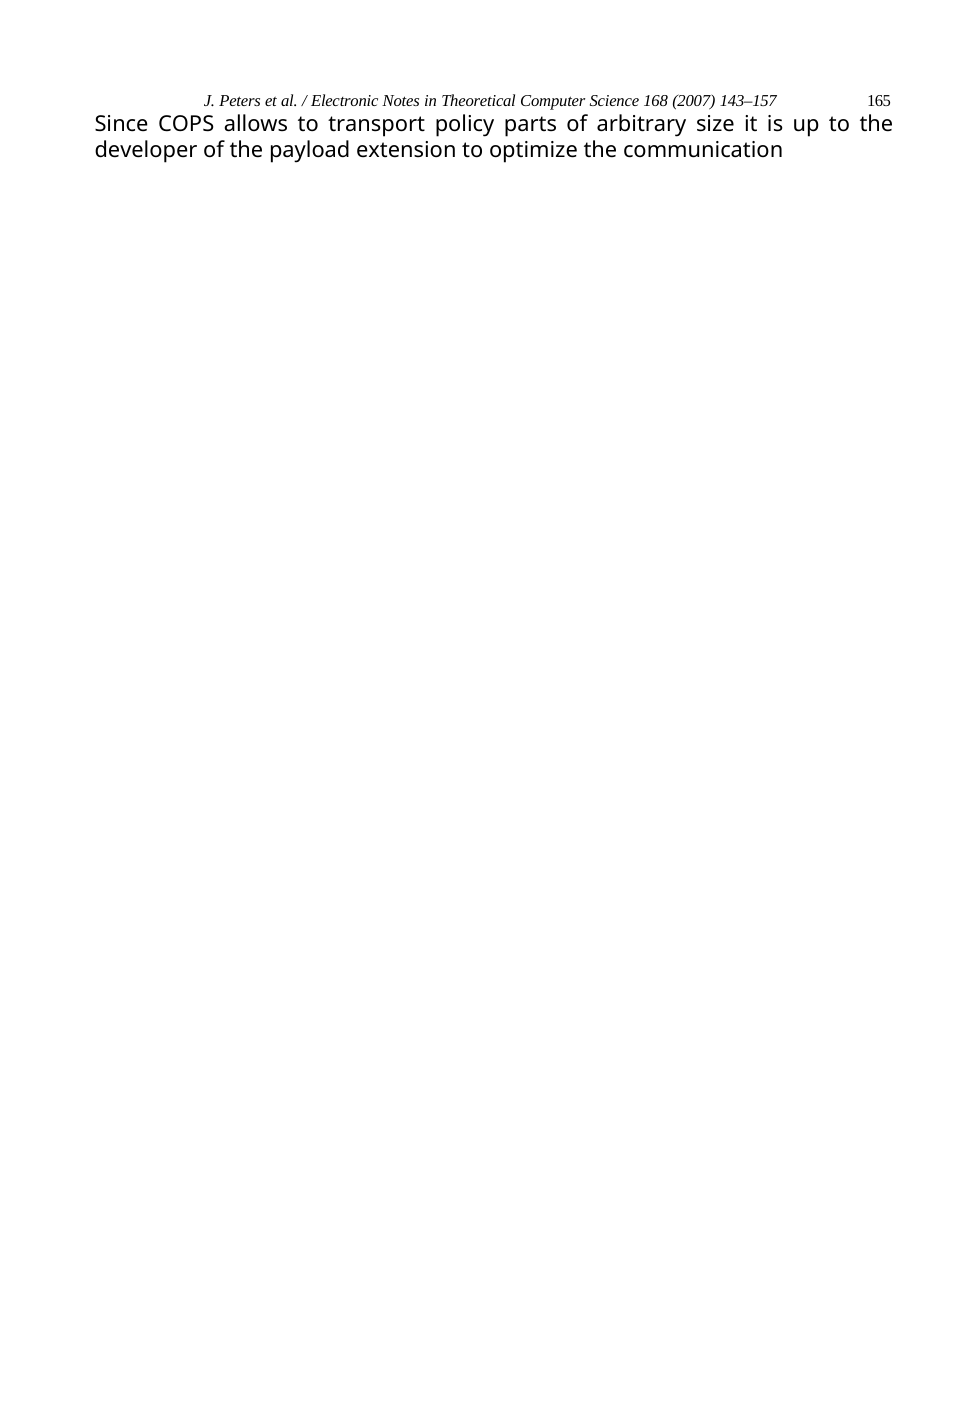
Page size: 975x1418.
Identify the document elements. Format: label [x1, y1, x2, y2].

text [94, 110, 894, 164]
